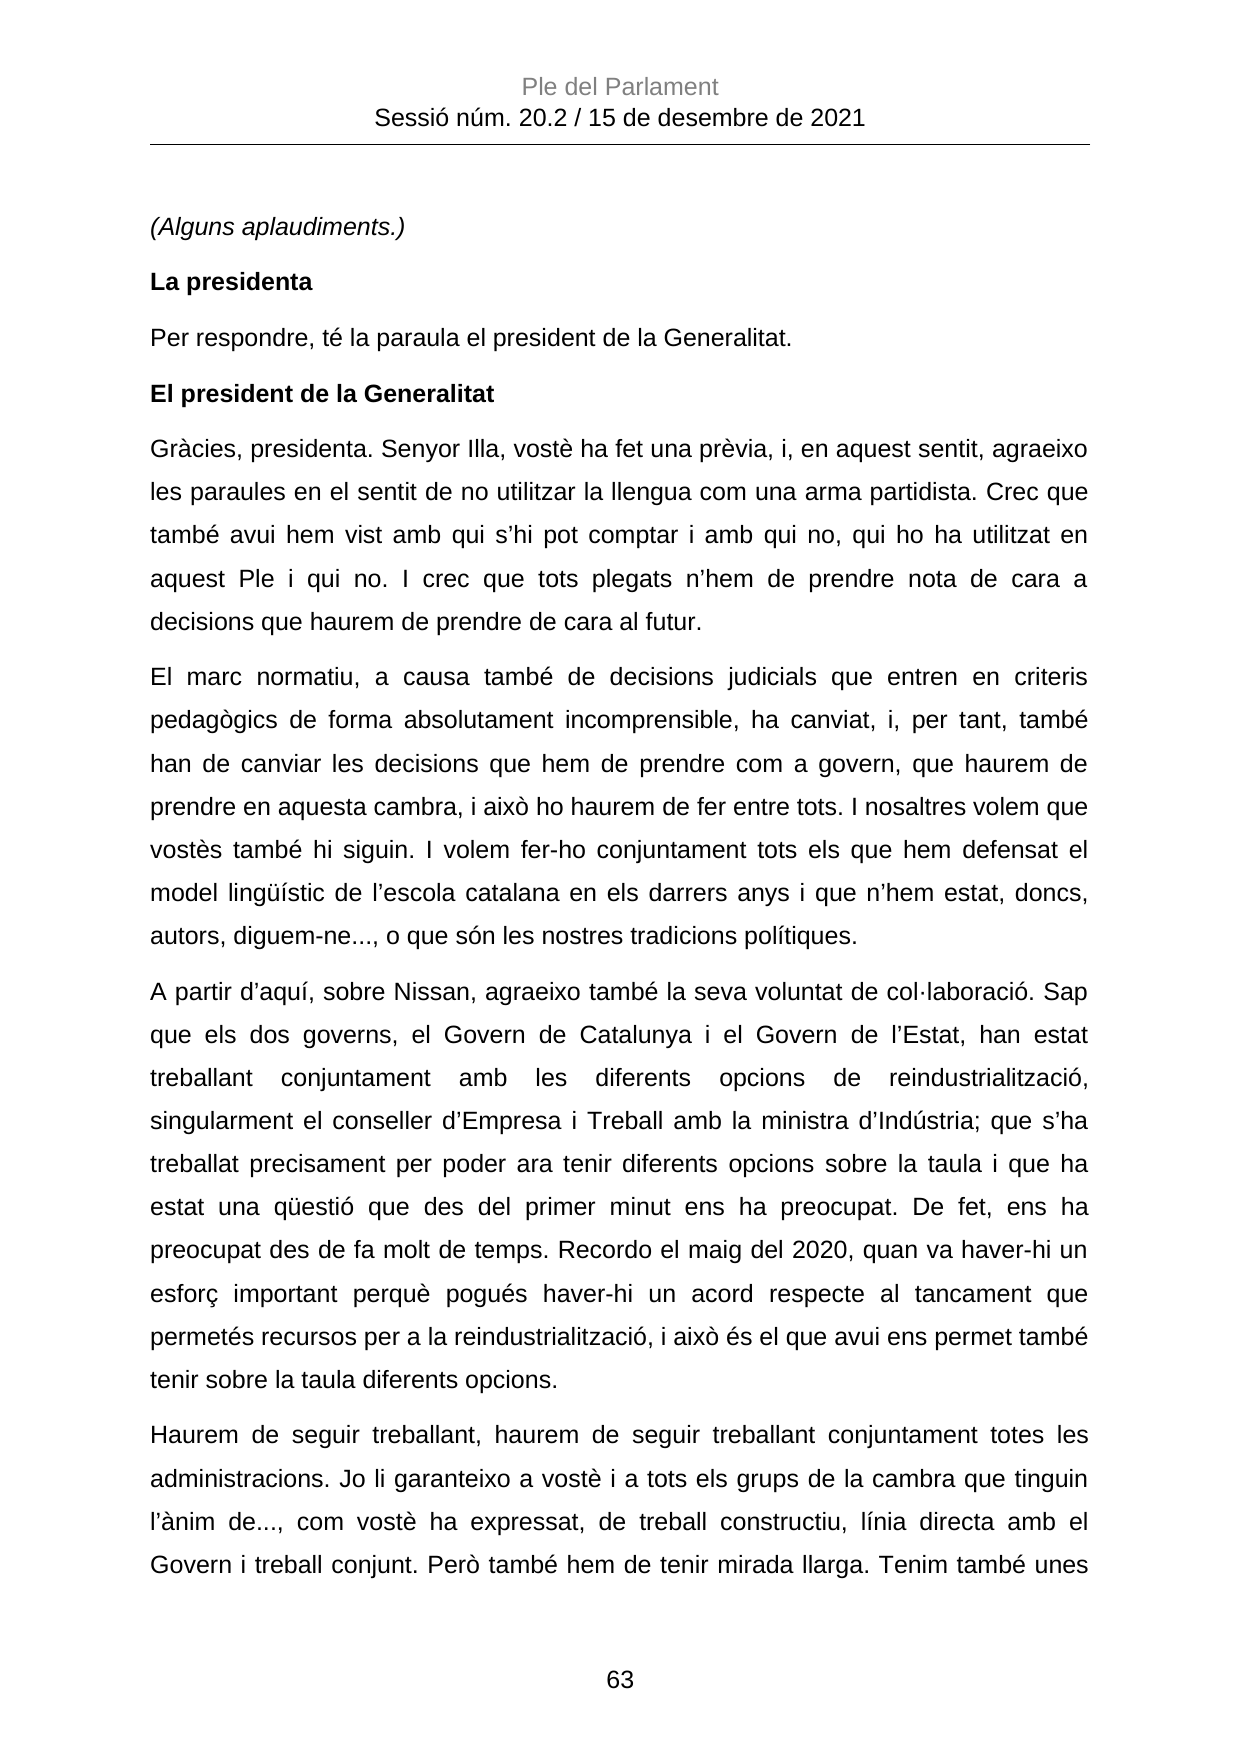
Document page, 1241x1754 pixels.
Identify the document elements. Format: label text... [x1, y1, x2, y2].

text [150, 1421, 1090, 1579]
text El president de la Generalitat [150, 379, 1090, 407]
text A partir d’aquí, sobre Nissan, agraeixo també la seva voluntat de col·laboració. Sap que els dos governs, el Govern de Catalunya i el Govern de l’Estat, han estat treballant conjuntament amb les diferents opcions de reindustrialització, singularment el conseller d’Empresa i Treball amb la ministra d’Indústria; que s’ha treballat precisament per poder ara tenir diferents opcions sobre la taula i que ha estat una qüestió que des del primer minut ens ha preocupat. De fet, ens ha preocupat des de fa molt de temps. Recordo el maig del 2020, quan va haver-hi un esforç important perquè pogués haver-hi un acord respecte al tancament que permetés recursos per a la reindustrialització, i això és el que avui ens permet també tenir sobre la taula diferents opcions. [150, 977, 1090, 1394]
text La presidenta [150, 267, 1090, 296]
text Per respondre, té la paraula el president de la Generalitat. [150, 323, 1090, 352]
text (Alguns aplaudiments.) [150, 212, 1090, 241]
text El marc normatiu, a causa també de decisions judicials que entren en criteris pedagògics de forma absolutament incomprensible, ha canviat, i, per tant, també han de canviar les decisions que hem de prendre com a govern, que haurem de prendre en aquesta cambra, i això ho haurem de fer entre tots. I nosaltres volem que vostès també hi siguin. I volem fer-ho conjuntament tots els que hem defensat el model lingüístic de l’escola catalana en els darrers anys i que n’hem estat, doncs, autors, diguem-ne..., o que són les nostres tradicions polítiques. [150, 662, 1090, 950]
text Gràcies, presidenta. Senyor Illa, vostè ha fet una prèvia, i, en aquest sentit, agraeixo les paraules en el sentit de no utilitzar la llengua com una arma partidista. Crec que també avui hem vist amb qui s’hi pot comptar i amb qui no, qui ho ha utilitzat en aquest Ple i qui no. I crec que tots plegats n’hem de prendre nota de cara a decisions que haurem de prendre de cara al futur. [150, 434, 1090, 636]
